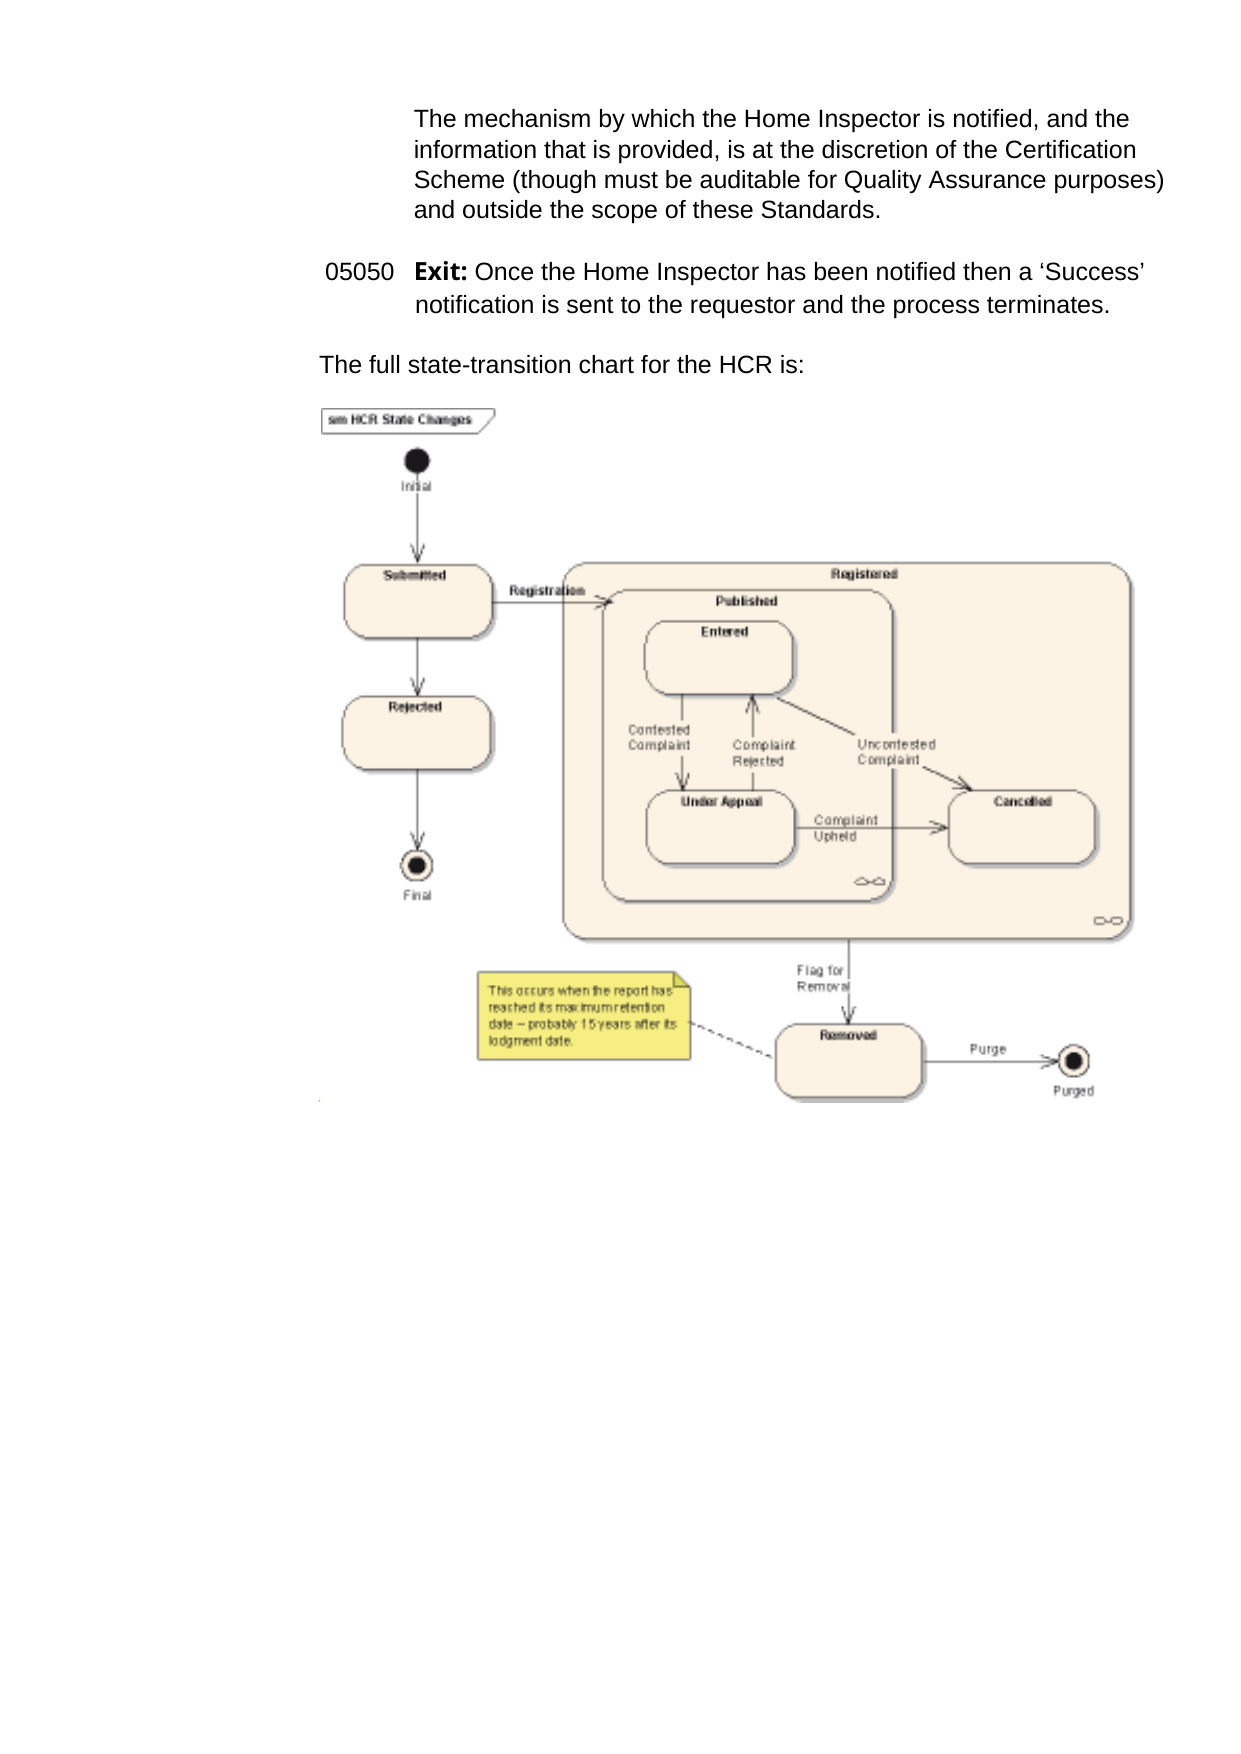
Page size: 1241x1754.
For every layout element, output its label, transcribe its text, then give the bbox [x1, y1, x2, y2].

table_header [308, 409, 1192, 1133]
text The mechanism by which the Home Inspector is notified, and the information that is provided, is at the discretion of the Certification Scheme (though must be auditable for Quality Assurance purposes) and outside the scope of these Standards. [413, 103, 1181, 224]
picture [318, 408, 1136, 1103]
text 05050 Exit: Once the Home Inspector has been notified then a ‘Success’ notification is sent to the requestor and the process terminates. [325, 254, 1181, 318]
text The full state-transition chart for the HCR is: [319, 348, 1181, 379]
